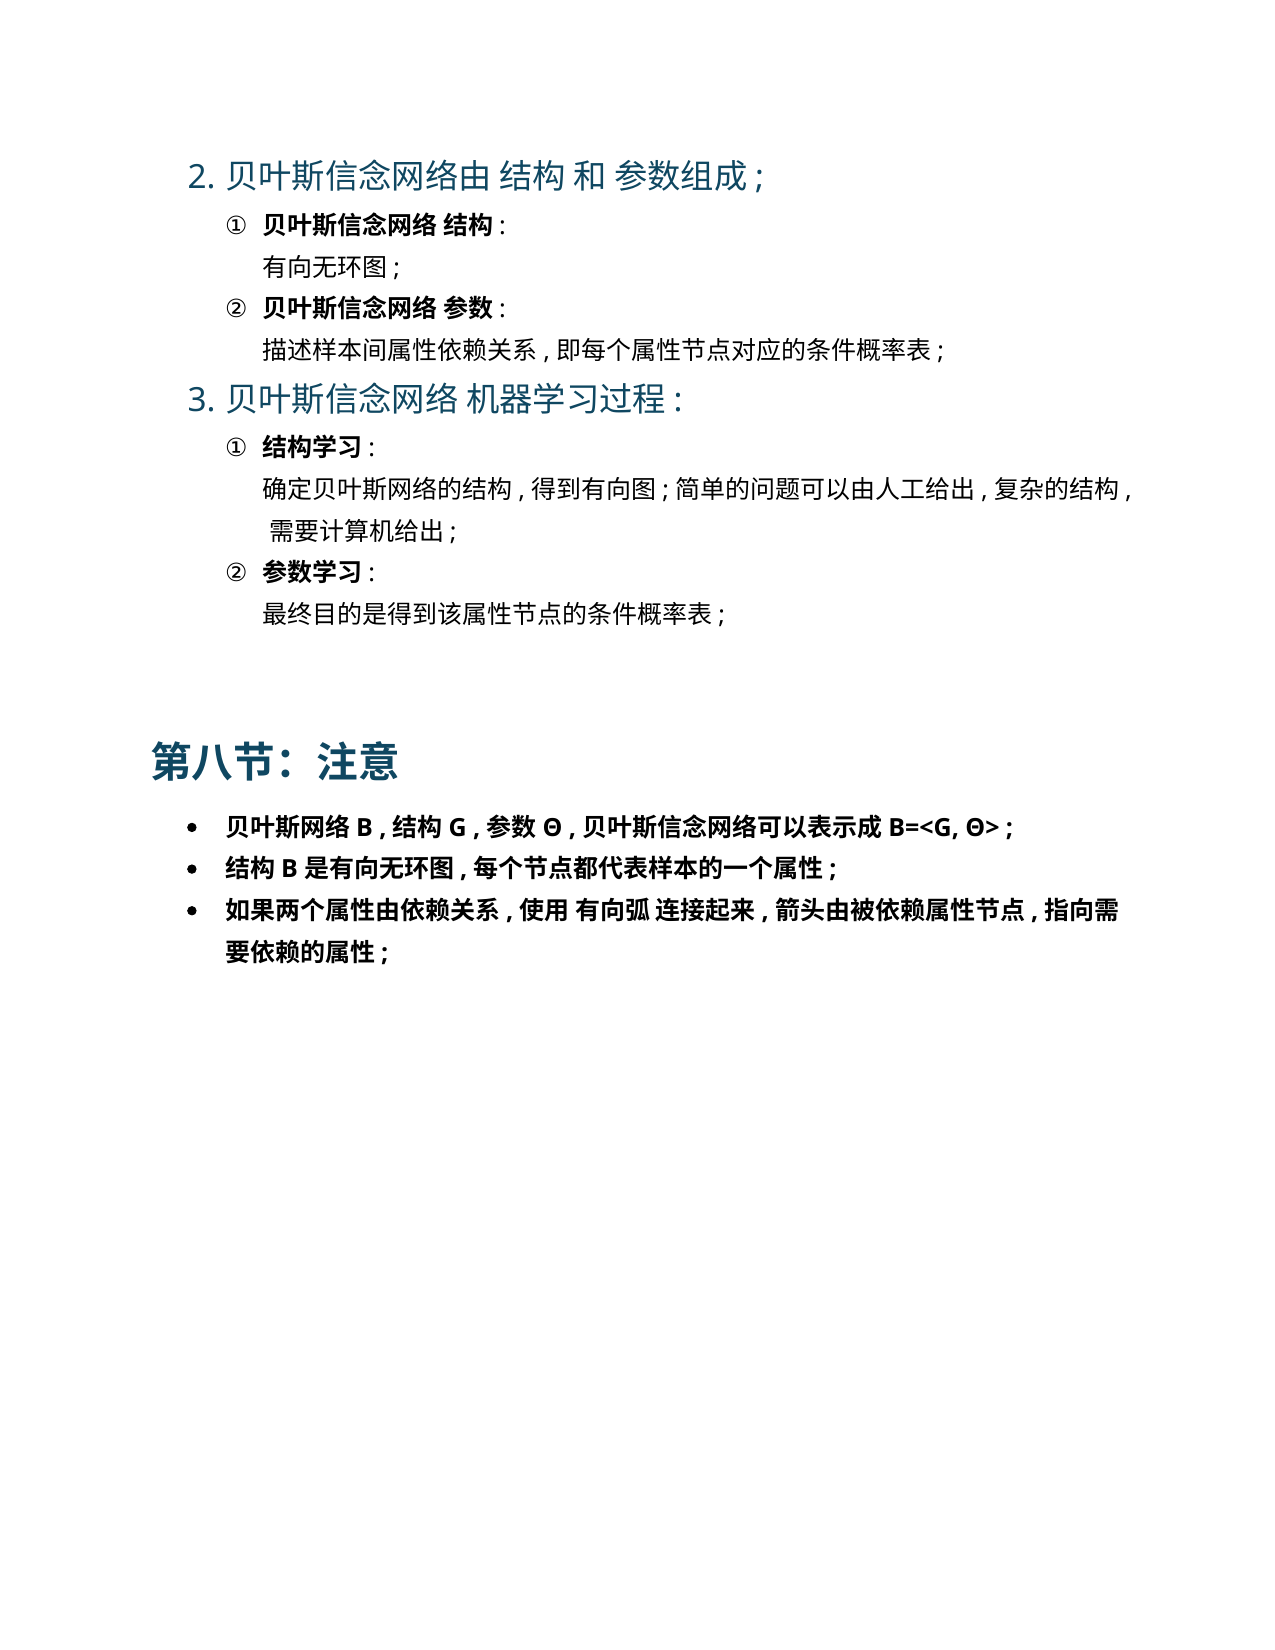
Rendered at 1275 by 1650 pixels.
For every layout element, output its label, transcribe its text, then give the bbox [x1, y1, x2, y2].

list 贝叶斯信念网络 参数 : [225, 289, 1125, 325]
list 有向无环图 ; [262, 247, 1125, 283]
list 结构 B 是有向无环图 , 每个节点都代表样本的一个属性 ; [187, 849, 1125, 885]
list 贝叶斯信念网络 结构 : [225, 206, 1125, 242]
list 最终目的是得到该属性节点的条件概率表 ; [262, 594, 1125, 631]
subtitle 第八节：注意 [150, 729, 1125, 790]
list 结构学习 : [225, 428, 1125, 464]
list 贝叶斯信念网络由 结构 和 参数组成 ; [187, 150, 1125, 198]
list 参数学习 : [225, 553, 1125, 589]
list 描述样本间属性依赖关系 , 即每个属性节点对应的条件概率表 ; [262, 331, 1125, 367]
list 确定贝叶斯网络的结构 , 得到有向图 ; 简单的问题可以由人工给出 , 复杂的结构 , 需要计算机给出 ; [262, 469, 1125, 547]
list 贝叶斯网络 B , 结构 G , 参数 Θ , 贝叶斯信念网络可以表示成 B=<G, Θ> ; [187, 807, 1125, 843]
list 如果两个属性由依赖关系 , 使用 有向弧 连接起来 , 箭头由被依赖属性节点 , 指向需要依赖的属性 ; [187, 891, 1125, 968]
list 贝叶斯信念网络 机器学习过程 : [187, 372, 1125, 421]
